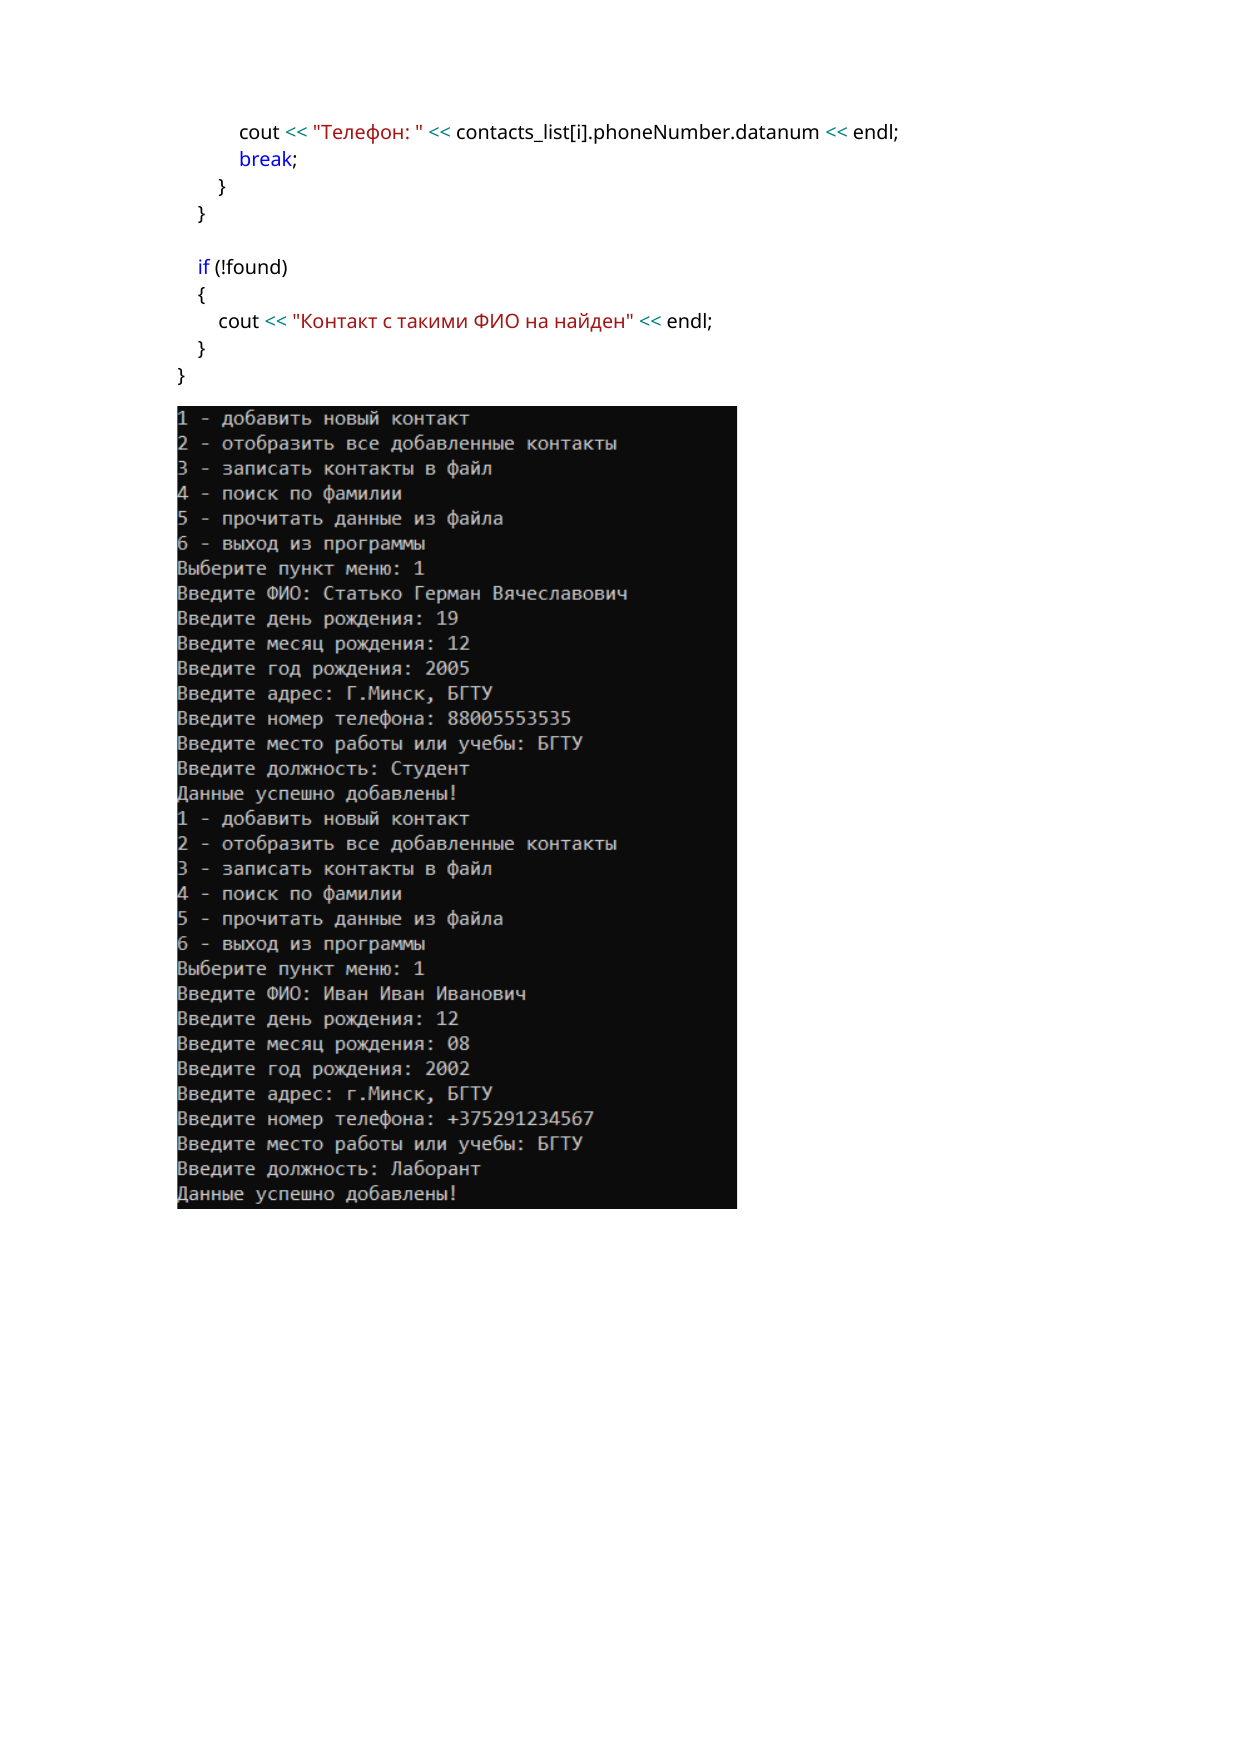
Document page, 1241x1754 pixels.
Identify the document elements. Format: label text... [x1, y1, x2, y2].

text } [177, 334, 1152, 361]
text if (!found) [177, 253, 1152, 280]
picture [177, 406, 738, 1209]
text cout << "Телефон: " << contacts_list[i].phoneNumber.datanum << endl; [177, 118, 1152, 145]
text } [177, 172, 1152, 199]
text } [177, 199, 1152, 226]
text break; [177, 145, 1152, 172]
text } [177, 361, 1152, 388]
text cout << "Контакт с такими ФИО на найден" << endl; [177, 307, 1152, 334]
text { [177, 280, 1152, 307]
